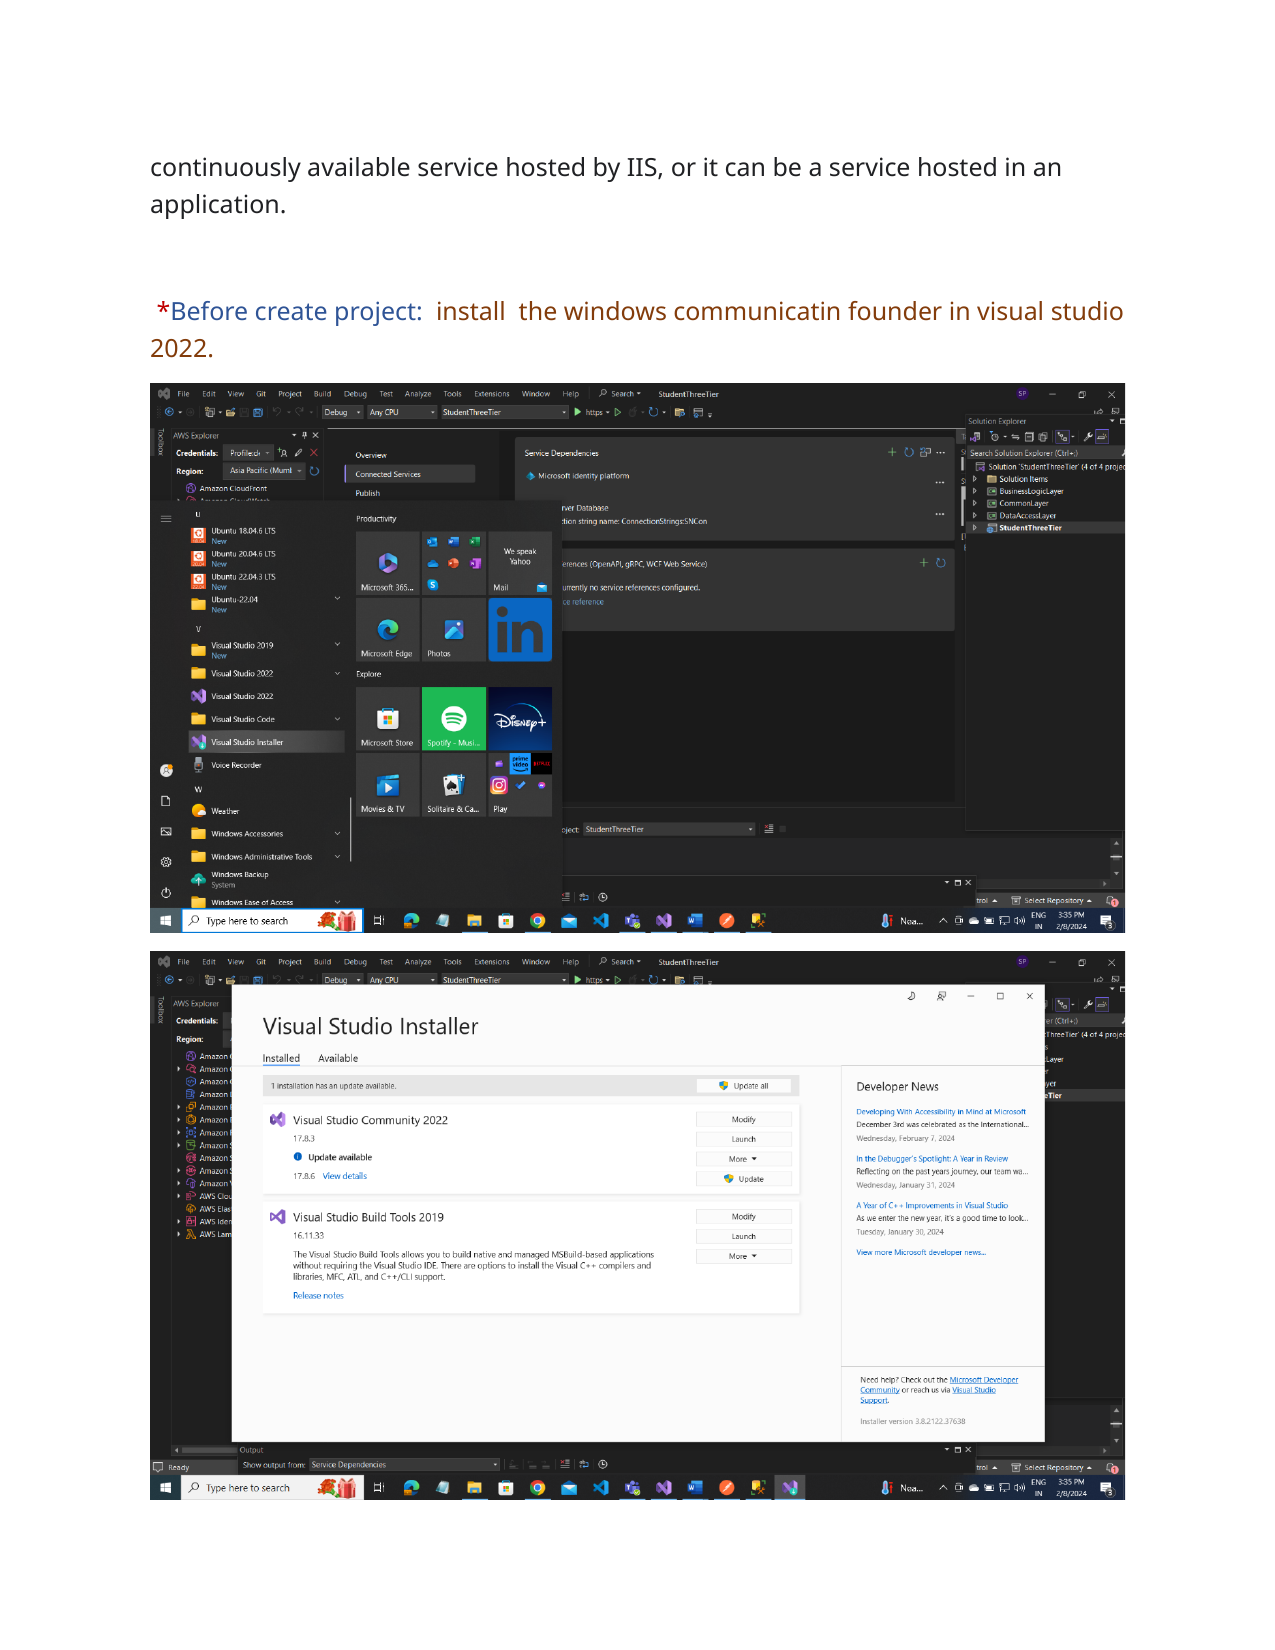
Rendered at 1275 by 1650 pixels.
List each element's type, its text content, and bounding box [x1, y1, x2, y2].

text *Before create project: install the windows communicatin founder in visual studio 2022. [150, 294, 1125, 364]
picture [150, 383, 1125, 933]
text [150, 150, 1125, 221]
picture [150, 951, 1125, 1500]
